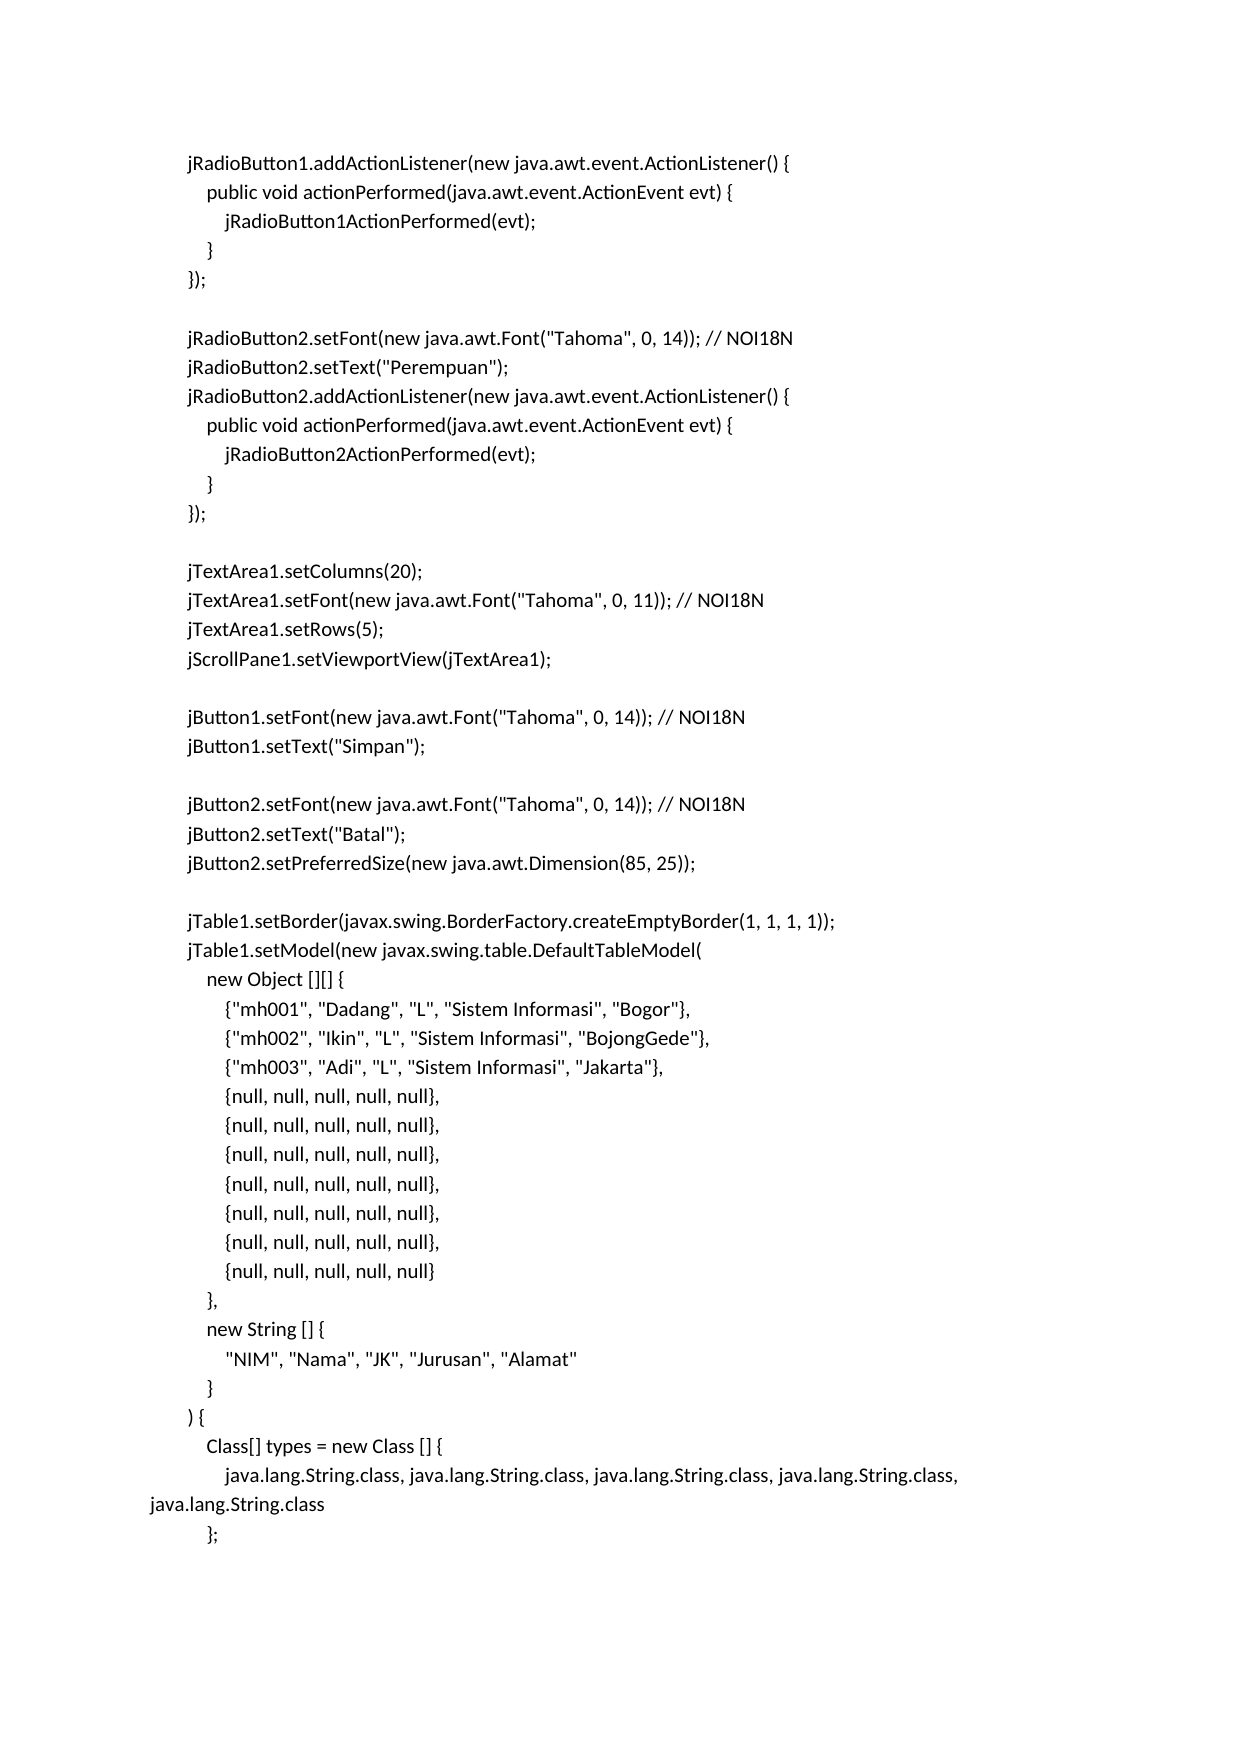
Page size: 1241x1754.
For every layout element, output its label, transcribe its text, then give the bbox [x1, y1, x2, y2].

text } [150, 1375, 1090, 1400]
text {"mh002", "Ikin", "L", "Sistem Informasi", "BojongGede"}, [150, 1025, 1090, 1050]
text {null, null, null, null, null} [150, 1258, 1090, 1284]
text {null, null, null, null, null}, [150, 1083, 1090, 1109]
text {null, null, null, null, null}, [150, 1229, 1090, 1254]
text jButton1.setText("Simpan"); [150, 733, 1090, 759]
text }; [150, 1521, 1090, 1546]
text jTextArea1.setRows(5); [150, 617, 1090, 642]
text {null, null, null, null, null}, [150, 1142, 1090, 1167]
text jButton2.setPreferredSize(new java.awt.Dimension(85, 25)); [150, 850, 1090, 875]
text {null, null, null, null, null}, [150, 1171, 1090, 1196]
text public void actionPerformed(java.awt.event.ActionEvent evt) { [150, 412, 1090, 438]
text java.lang.String.class, java.lang.String.class, java.lang.String.class, java.lang.String.class, java.lang.String.class [150, 1462, 1090, 1517]
text jRadioButton2.addActionListener(new java.awt.event.ActionListener() { [150, 383, 1090, 409]
text jScrollPane1.setViewportView(jTextArea1); [150, 646, 1090, 671]
text jTable1.setModel(new javax.swing.table.DefaultTableModel( [150, 937, 1090, 963]
text }, [150, 1287, 1090, 1313]
text {null, null, null, null, null}, [150, 1112, 1090, 1138]
text {null, null, null, null, null}, [150, 1200, 1090, 1225]
text {"mh001", "Dadang", "L", "Sistem Informasi", "Bogor"}, [150, 996, 1090, 1021]
text Class[] types = new Class [] { [150, 1433, 1090, 1459]
text jTextArea1.setFont(new java.awt.Font("Tahoma", 0, 11)); // NOI18N [150, 587, 1090, 613]
text }); [150, 500, 1090, 525]
text jTextArea1.setColumns(20); [150, 558, 1090, 584]
text jButton2.setText("Batal"); [150, 821, 1090, 846]
text } [150, 237, 1090, 263]
text jRadioButton2ActionPerformed(evt); [150, 442, 1090, 467]
text } [150, 471, 1090, 496]
text }); [150, 267, 1090, 292]
text jRadioButton2.setFont(new java.awt.Font("Tahoma", 0, 14)); // NOI18N [150, 325, 1090, 350]
text new String [] { [150, 1317, 1090, 1342]
text ) { [150, 1404, 1090, 1429]
text jButton1.setFont(new java.awt.Font("Tahoma", 0, 14)); // NOI18N [150, 704, 1090, 729]
text jTable1.setBorder(javax.swing.BorderFactory.createEmptyBorder(1, 1, 1, 1)); [150, 908, 1090, 934]
text public void actionPerformed(java.awt.event.ActionEvent evt) { [150, 179, 1090, 204]
text {"mh003", "Adi", "L", "Sistem Informasi", "Jakarta"}, [150, 1054, 1090, 1079]
text jRadioButton1.addActionListener(new java.awt.event.ActionListener() { [150, 150, 1090, 175]
text new Object [][] { [150, 967, 1090, 992]
text jRadioButton2.setText("Perempuan"); [150, 354, 1090, 379]
text jButton2.setFont(new java.awt.Font("Tahoma", 0, 14)); // NOI18N [150, 792, 1090, 817]
text jRadioButton1ActionPerformed(evt); [150, 208, 1090, 234]
text "NIM", "Nama", "JK", "Jurusan", "Alamat" [150, 1346, 1090, 1371]
